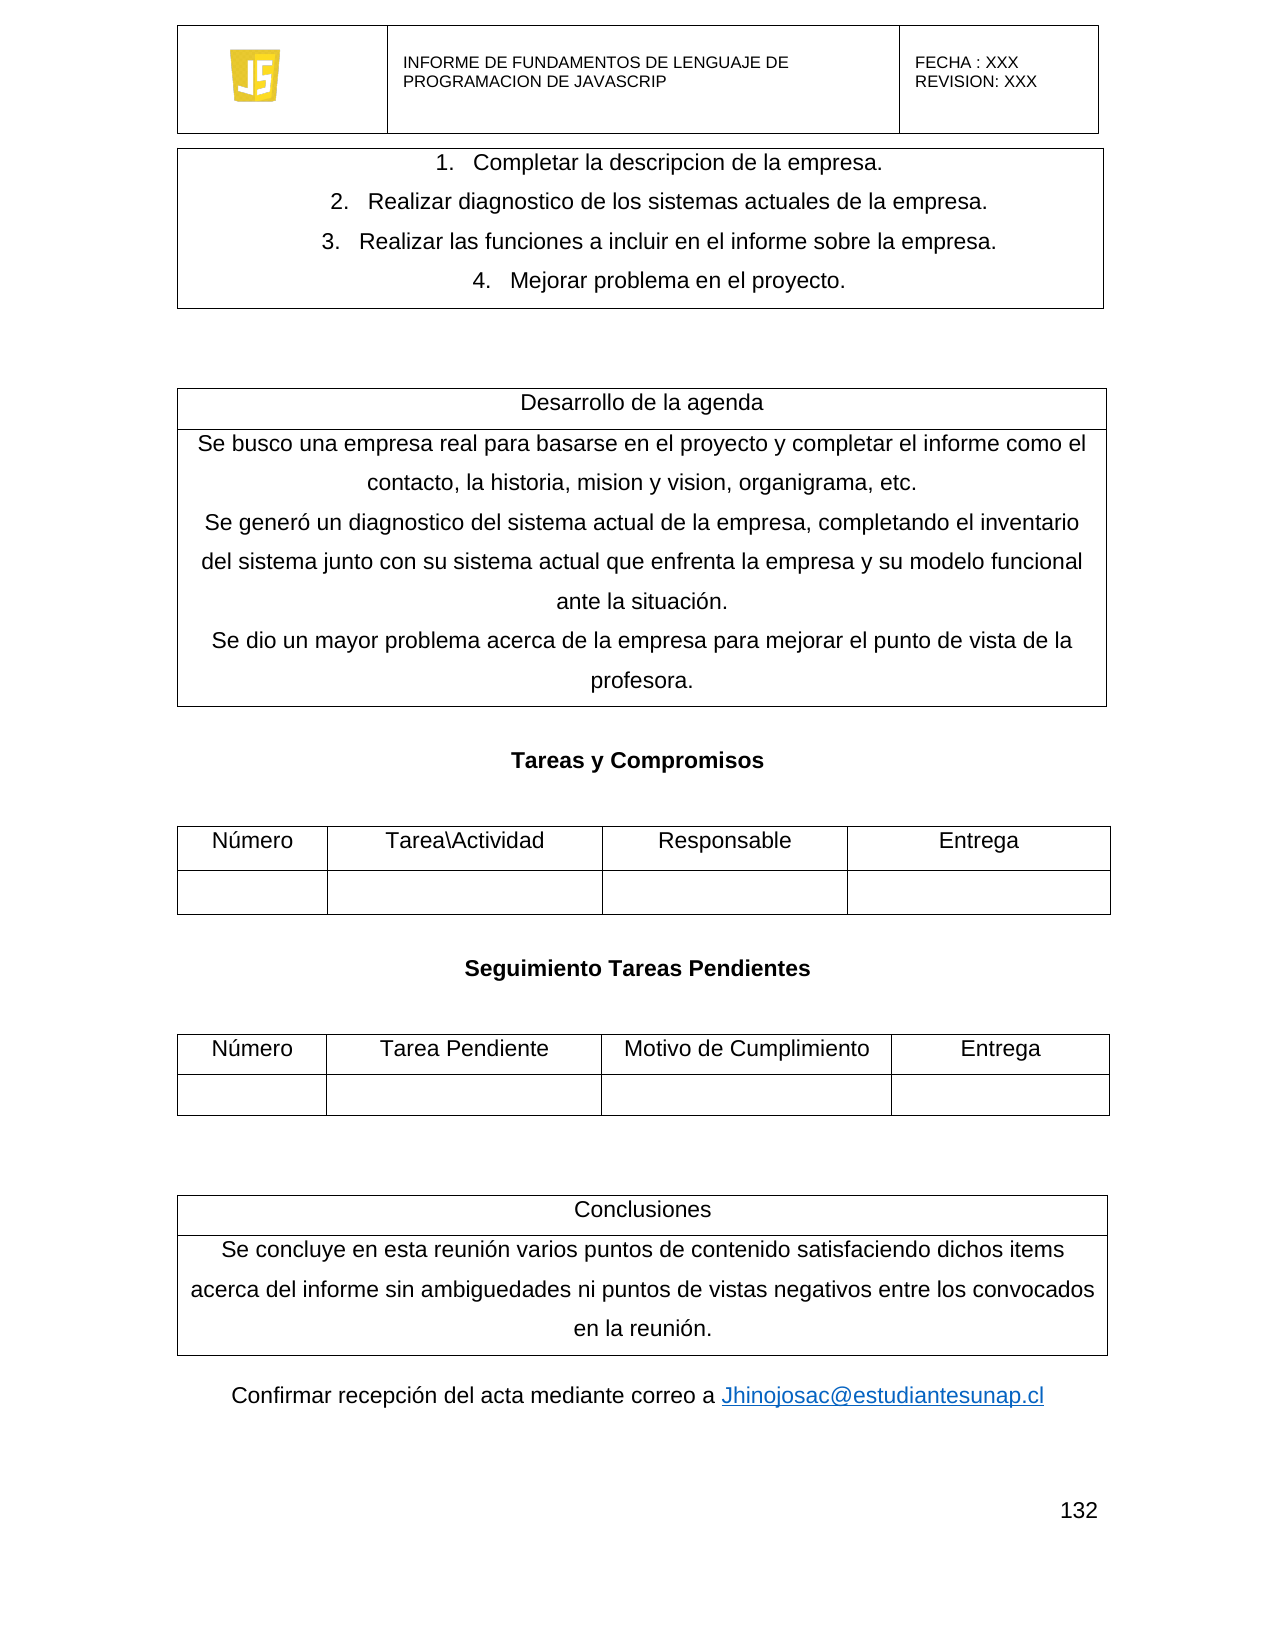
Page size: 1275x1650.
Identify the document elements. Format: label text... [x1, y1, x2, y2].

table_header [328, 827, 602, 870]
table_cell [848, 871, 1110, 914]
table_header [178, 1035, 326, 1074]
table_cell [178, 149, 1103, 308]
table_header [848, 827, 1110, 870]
picture [217, 33, 293, 109]
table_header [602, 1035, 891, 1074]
text Seguimiento Tareas Pendientes [177, 955, 1098, 981]
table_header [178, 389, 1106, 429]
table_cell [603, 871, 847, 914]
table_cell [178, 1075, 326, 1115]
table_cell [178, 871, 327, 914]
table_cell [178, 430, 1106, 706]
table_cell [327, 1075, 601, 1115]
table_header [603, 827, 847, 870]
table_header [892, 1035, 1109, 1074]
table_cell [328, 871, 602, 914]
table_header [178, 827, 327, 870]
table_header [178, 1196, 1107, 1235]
text Tareas y Compromisos [177, 747, 1098, 773]
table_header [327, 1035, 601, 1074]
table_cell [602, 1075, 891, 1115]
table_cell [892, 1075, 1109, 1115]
text Confirmar recepción del acta mediante correo a Jhinojosac@estudiantesunap.cl [177, 1382, 1098, 1408]
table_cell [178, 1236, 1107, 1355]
